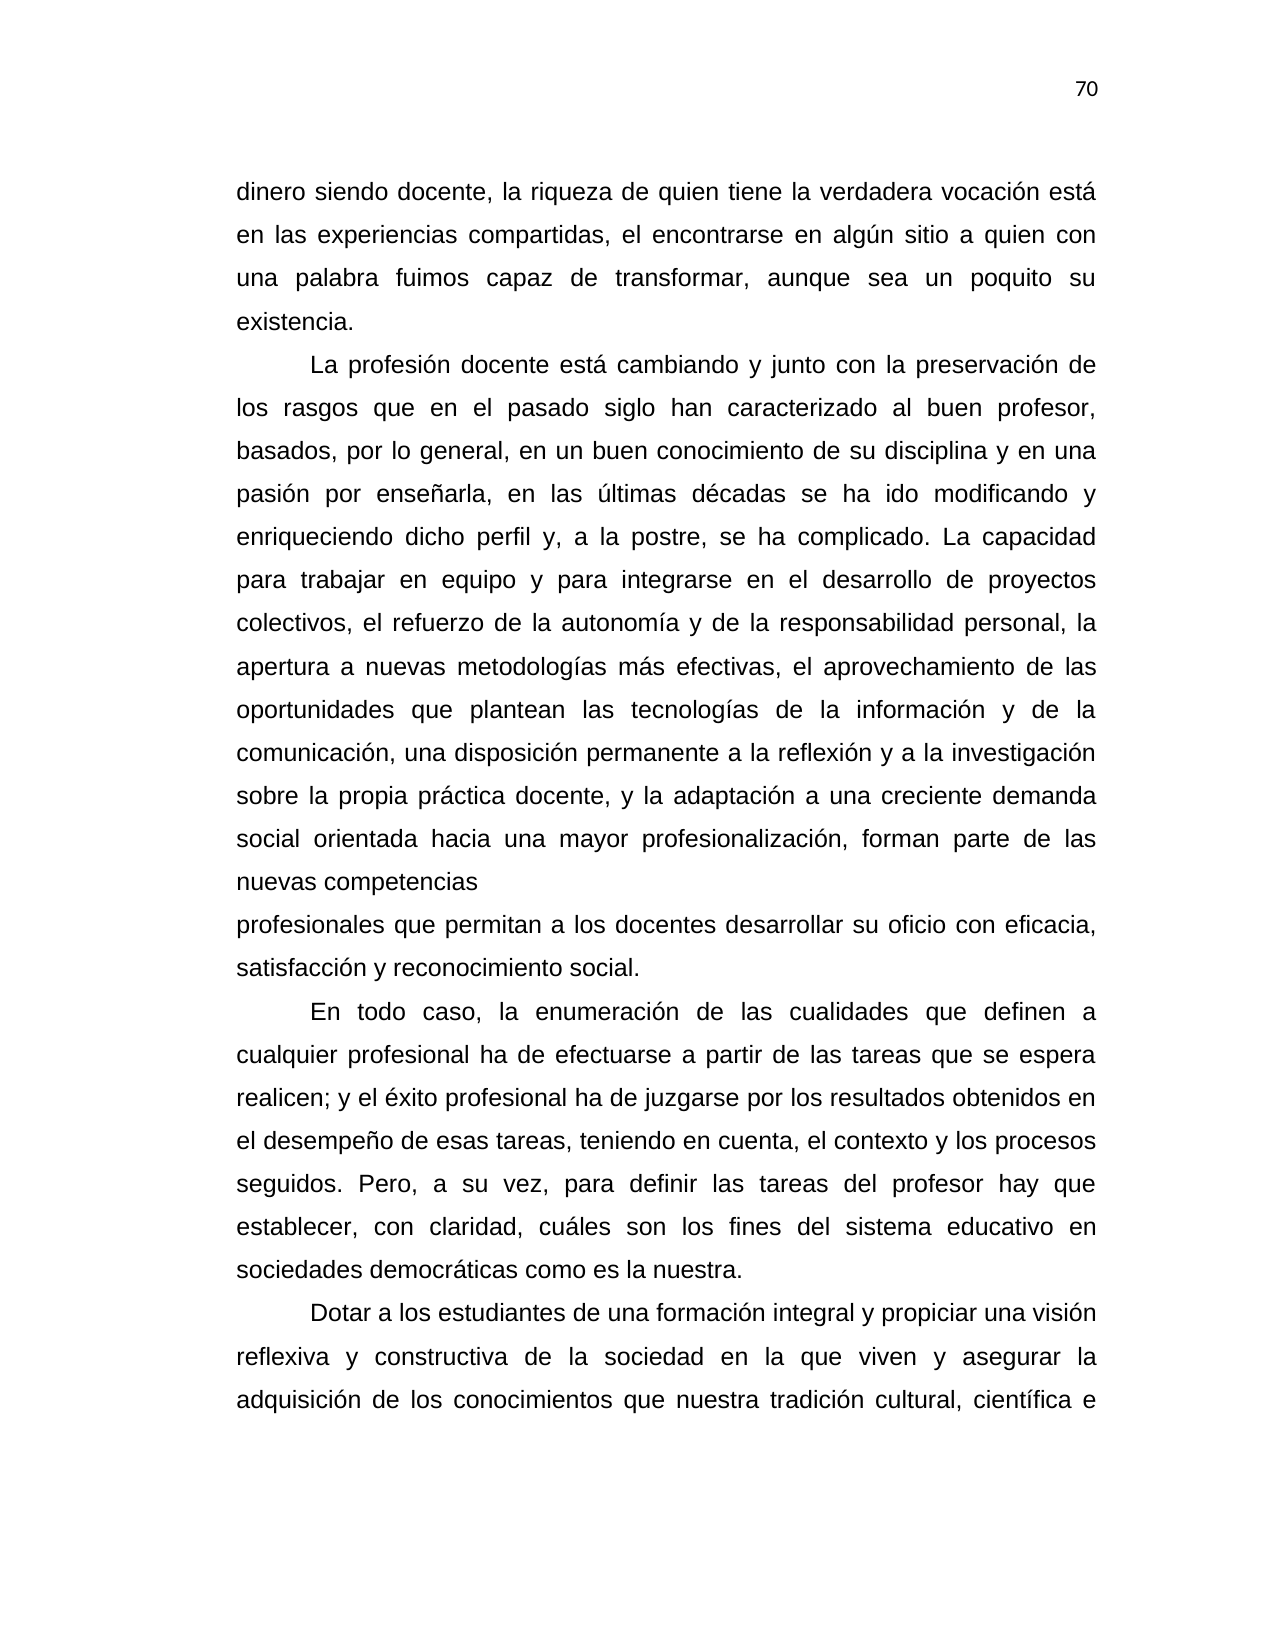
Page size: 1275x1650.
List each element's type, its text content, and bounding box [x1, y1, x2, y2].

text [236, 1298, 1098, 1413]
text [236, 177, 1098, 335]
text En todo caso, la enumeración de las cualidades que definen a cualquier profesional ha de efectuarse a partir de las tareas que se espera realicen; y el éxito profesional ha de juzgarse por los resultados obtenidos en el desempeño de esas tareas, teniendo en cuenta, el contexto y los procesos seguidos. Pero, a su vez, para definir las tareas del profesor hay que establecer, con claridad, cuáles son los fines del sistema educativo en sociedades democráticas como es la nuestra. [236, 997, 1098, 1284]
text profesionales que permitan a los docentes desarrollar su oficio con eficacia, satisfacción y reconocimiento social. [236, 910, 1098, 982]
text La profesión docente está cambiando y junto con la preservación de los rasgos que en el pasado siglo han caracterizado al buen profesor, basados, por lo general, en un buen conocimiento de su disciplina y en una pasión por enseñarla, en las últimas décadas se ha ido modificando y enriqueciendo dicho perfil y, a la postre, se ha complicado. La capacidad para trabajar en equipo y para integrarse en el desarrollo de proyectos colectivos, el refuerzo de la autonomía y de la responsabilidad personal, la apertura a nuevas metodologías más efectivas, el aprovechamiento de las oportunidades que plantean las tecnologías de la información y de la comunicación, una disposición permanente a la reflexión y a la investigación sobre la propia práctica docente, y la adaptación a una creciente demanda social orientada hacia una mayor profesionalización, forman parte de las nuevas competencias [236, 350, 1098, 896]
